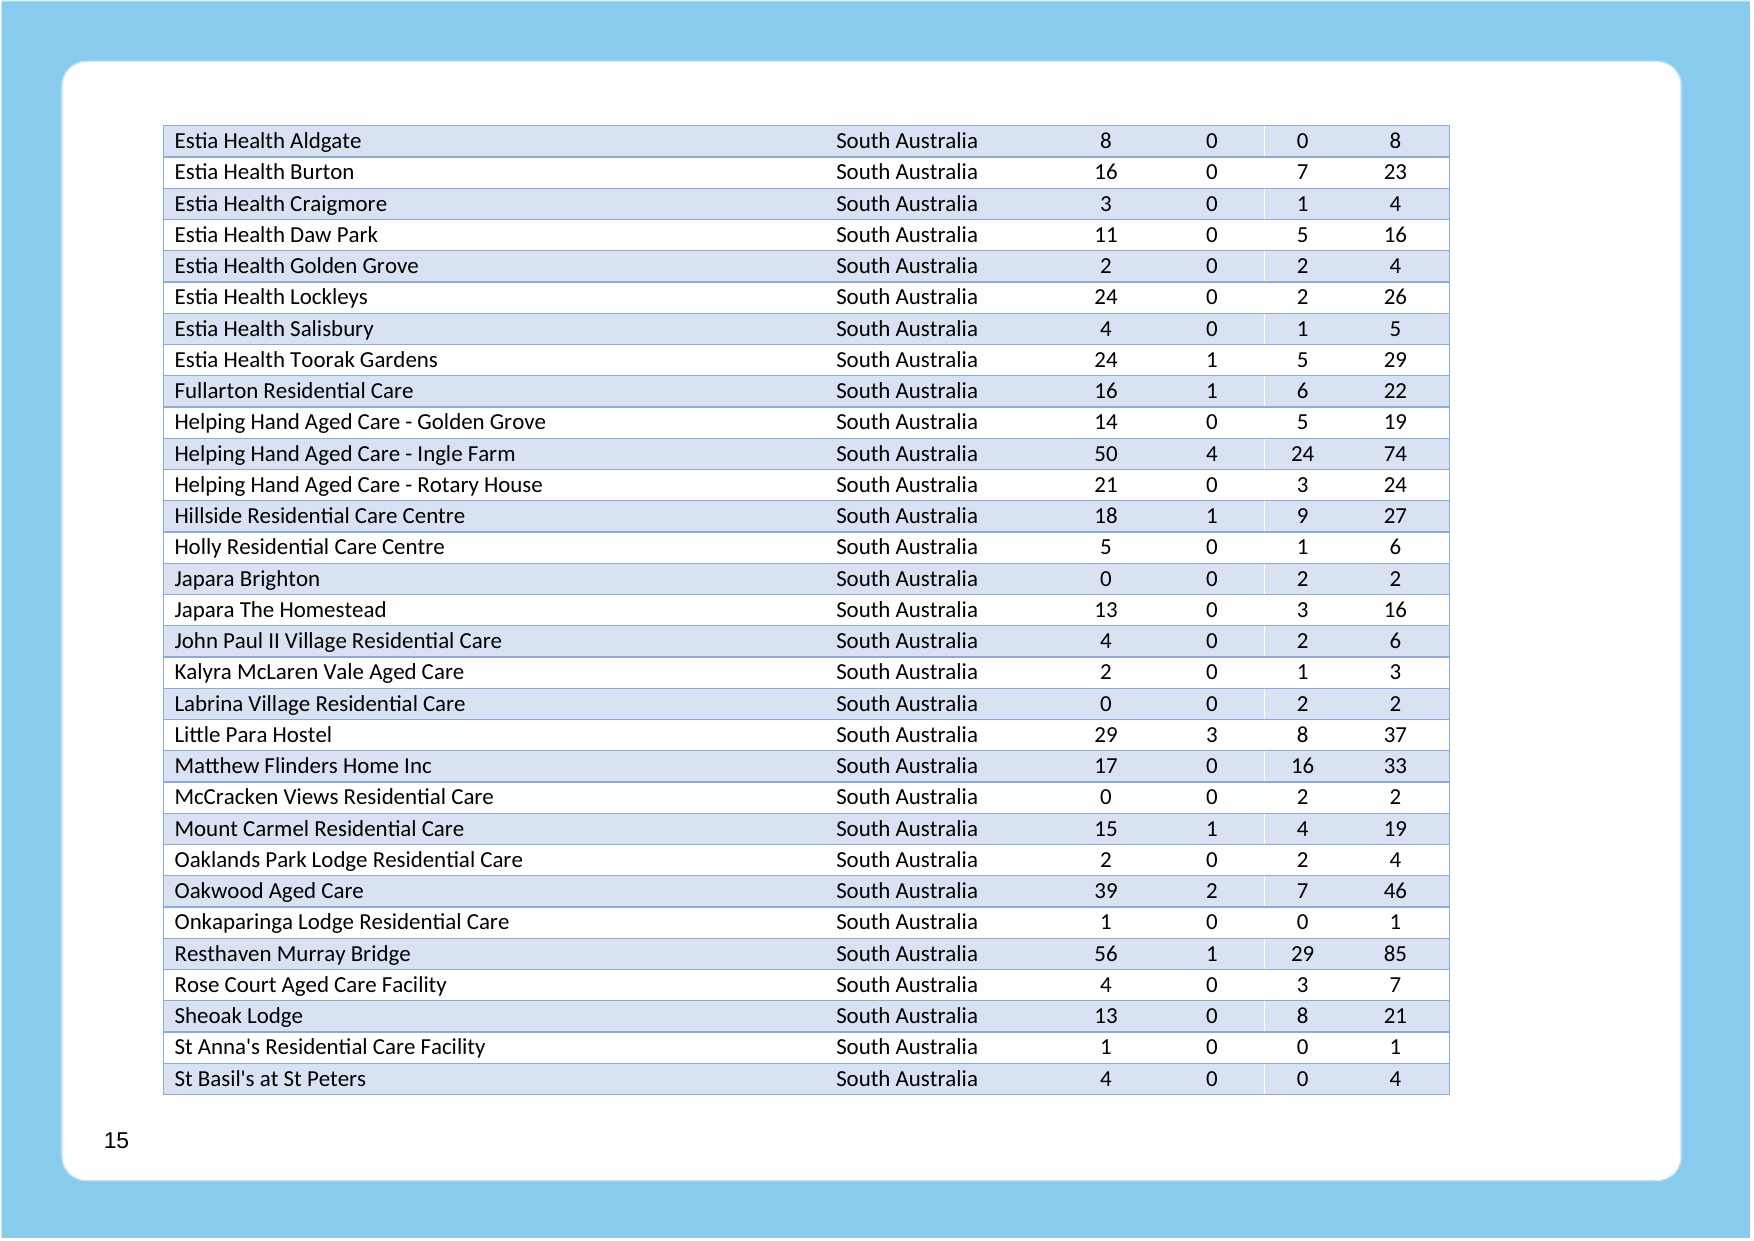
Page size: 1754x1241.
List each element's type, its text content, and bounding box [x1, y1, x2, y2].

table_cell South Australia [761, 533, 1053, 563]
table_cell 17 [1053, 751, 1159, 781]
table_cell Onkaparinga Lodge Residential Care [164, 908, 761, 938]
table_cell South Australia [761, 751, 1053, 781]
table_cell South Australia [761, 1033, 1053, 1063]
table_cell South Australia [761, 470, 1053, 500]
table_cell 1 [1159, 501, 1264, 531]
table_cell Fullarton Residential Care [164, 376, 761, 406]
table_cell South Australia [761, 158, 1053, 188]
table_cell 2 [1265, 251, 1340, 281]
table_cell 24 [1053, 283, 1159, 313]
table_cell South Australia [761, 501, 1053, 531]
table_cell South Australia [761, 283, 1053, 313]
table_cell South Australia [761, 626, 1053, 656]
table_cell South Australia [761, 720, 1053, 750]
table_cell 4 [1340, 845, 1449, 875]
table_cell 33 [1340, 751, 1449, 781]
table_cell 5 [1265, 408, 1340, 438]
table_cell 4 [1340, 1064, 1449, 1094]
table_cell 0 [1159, 1033, 1264, 1063]
table_cell 18 [1053, 501, 1159, 531]
table_cell South Australia [761, 126, 1053, 156]
table_cell 27 [1340, 501, 1449, 531]
table_cell 74 [1340, 439, 1449, 469]
table_cell Estia Health Aldgate [164, 126, 761, 156]
table_cell 1 [1265, 533, 1340, 563]
table_cell Helping Hand Aged Care - Ingle Farm [164, 439, 761, 469]
table_cell St Anna's Residential Care Facility [164, 1033, 761, 1063]
table_cell 8 [1265, 720, 1340, 750]
table_cell 0 [1265, 908, 1340, 938]
table_cell Helping Hand Aged Care - Golden Grove [164, 408, 761, 438]
table_cell Estia Health Burton [164, 158, 761, 188]
table_cell 16 [1053, 158, 1159, 188]
table_cell South Australia [761, 439, 1053, 469]
table_cell 2 [1265, 845, 1340, 875]
table_cell 4 [1053, 1064, 1159, 1094]
table_cell Estia Health Salisbury [164, 314, 761, 344]
table_cell 16 [1340, 220, 1449, 250]
table_cell 1 [1159, 814, 1264, 844]
table_cell 0 [1159, 220, 1264, 250]
table_cell 0 [1159, 689, 1264, 719]
table_cell 3 [1265, 970, 1340, 1000]
table_cell 1 [1159, 376, 1264, 406]
table_cell South Australia [761, 408, 1053, 438]
table_cell 7 [1265, 158, 1340, 188]
table_cell 2 [1340, 783, 1449, 813]
table_cell 7 [1265, 876, 1340, 906]
table_cell South Australia [761, 970, 1053, 1000]
table_cell 0 [1159, 1001, 1264, 1031]
table_cell 7 [1340, 970, 1449, 1000]
table_cell 85 [1340, 939, 1449, 969]
table_cell 2 [1265, 783, 1340, 813]
table_cell 19 [1340, 408, 1449, 438]
table_cell 5 [1265, 345, 1340, 375]
table_cell Estia Health Golden Grove [164, 251, 761, 281]
table_cell 9 [1265, 501, 1340, 531]
table_cell South Australia [761, 251, 1053, 281]
table_cell 2 [1053, 845, 1159, 875]
table_cell 1 [1159, 345, 1264, 375]
table_cell 0 [1159, 126, 1264, 156]
table_cell South Australia [761, 783, 1053, 813]
table_cell 2 [1053, 251, 1159, 281]
table_cell 11 [1053, 220, 1159, 250]
table_cell 3 [1265, 470, 1340, 500]
table_cell 1 [1265, 189, 1340, 219]
table_cell John Paul II Village Residential Care [164, 626, 761, 656]
table_cell Sheoak Lodge [164, 1001, 761, 1031]
table_cell 21 [1053, 470, 1159, 500]
table_cell South Australia [761, 1001, 1053, 1031]
table_cell Rose Court Aged Care Facility [164, 970, 761, 1000]
table_cell 2 [1265, 564, 1340, 594]
table_cell 0 [1159, 158, 1264, 188]
table_cell 0 [1159, 251, 1264, 281]
table_cell South Australia [761, 908, 1053, 938]
table_cell 29 [1265, 939, 1340, 969]
table_cell 0 [1159, 626, 1264, 656]
table_cell Estia Health Daw Park [164, 220, 761, 250]
table_cell South Australia [761, 314, 1053, 344]
table_cell 0 [1159, 1064, 1264, 1094]
table_cell 2 [1053, 658, 1159, 688]
table_cell 39 [1053, 876, 1159, 906]
table_cell 0 [1159, 564, 1264, 594]
table_cell 5 [1265, 220, 1340, 250]
table_cell 0 [1265, 1064, 1340, 1094]
table_cell 5 [1053, 533, 1159, 563]
table_cell 15 [1053, 814, 1159, 844]
table_cell 0 [1159, 658, 1264, 688]
table_cell 3 [1159, 720, 1264, 750]
table_cell 13 [1053, 1001, 1159, 1031]
table_cell 4 [1159, 439, 1264, 469]
table_cell 0 [1159, 751, 1264, 781]
table_cell 8 [1265, 1001, 1340, 1031]
table_cell 24 [1265, 439, 1340, 469]
table_cell 0 [1159, 595, 1264, 625]
table_cell Little Para Hostel [164, 720, 761, 750]
table_cell 14 [1053, 408, 1159, 438]
table_cell 1 [1159, 939, 1264, 969]
table_cell 3 [1265, 595, 1340, 625]
table_cell 0 [1053, 783, 1159, 813]
table_cell South Australia [761, 345, 1053, 375]
table_cell 0 [1159, 783, 1264, 813]
table_cell 0 [1159, 533, 1264, 563]
table_cell 0 [1159, 470, 1264, 500]
table_cell 0 [1265, 126, 1340, 156]
table_cell 46 [1340, 876, 1449, 906]
table_cell 26 [1340, 283, 1449, 313]
table_cell 29 [1053, 720, 1159, 750]
table_cell 6 [1340, 533, 1449, 563]
table_cell Japara Brighton [164, 564, 761, 594]
table_cell 4 [1340, 189, 1449, 219]
table_cell 5 [1340, 314, 1449, 344]
table_cell 56 [1053, 939, 1159, 969]
table_cell 6 [1340, 626, 1449, 656]
table_cell 2 [1340, 689, 1449, 719]
table_cell South Australia [761, 376, 1053, 406]
table_cell South Australia [761, 876, 1053, 906]
table_cell 1 [1053, 908, 1159, 938]
table_cell 37 [1340, 720, 1449, 750]
table_cell South Australia [761, 189, 1053, 219]
table_cell 3 [1340, 658, 1449, 688]
table_cell 1 [1340, 908, 1449, 938]
table_cell 0 [1159, 189, 1264, 219]
table_cell 0 [1159, 908, 1264, 938]
table_cell 8 [1053, 126, 1159, 156]
table_cell 1 [1340, 1033, 1449, 1063]
table_cell 0 [1265, 1033, 1340, 1063]
table_cell 0 [1053, 564, 1159, 594]
table_cell South Australia [761, 595, 1053, 625]
table_cell Oakwood Aged Care [164, 876, 761, 906]
table_cell South Australia [761, 658, 1053, 688]
table_cell South Australia [761, 564, 1053, 594]
table_cell 29 [1340, 345, 1449, 375]
table_cell South Australia [761, 939, 1053, 969]
table_cell 16 [1053, 376, 1159, 406]
table_cell 13 [1053, 595, 1159, 625]
table_cell Oaklands Park Lodge Residential Care [164, 845, 761, 875]
table_cell 16 [1265, 751, 1340, 781]
table_cell Labrina Village Residential Care [164, 689, 761, 719]
table_cell South Australia [761, 845, 1053, 875]
table_cell South Australia [761, 220, 1053, 250]
table_cell 24 [1053, 345, 1159, 375]
table_cell 0 [1159, 283, 1264, 313]
table_cell 2 [1159, 876, 1264, 906]
table_cell 0 [1159, 408, 1264, 438]
table_cell Estia Health Craigmore [164, 189, 761, 219]
table_cell Helping Hand Aged Care - Rotary House [164, 470, 761, 500]
table_cell 2 [1265, 626, 1340, 656]
table_cell 4 [1340, 251, 1449, 281]
table_cell South Australia [761, 1064, 1053, 1094]
table_cell 4 [1053, 626, 1159, 656]
table_cell Resthaven Murray Bridge [164, 939, 761, 969]
table_cell 4 [1053, 970, 1159, 1000]
table_cell 50 [1053, 439, 1159, 469]
table_cell Estia Health Toorak Gardens [164, 345, 761, 375]
table_cell South Australia [761, 689, 1053, 719]
table_cell Japara The Homestead [164, 595, 761, 625]
table_cell 19 [1340, 814, 1449, 844]
table_cell 0 [1053, 689, 1159, 719]
table_cell 21 [1340, 1001, 1449, 1031]
table_cell 4 [1053, 314, 1159, 344]
table_cell St Basil's at St Peters [164, 1064, 761, 1094]
table_cell 0 [1159, 970, 1264, 1000]
table_cell Hillside Residential Care Centre [164, 501, 761, 531]
table_cell Mount Carmel Residential Care [164, 814, 761, 844]
table_cell Holly Residential Care Centre [164, 533, 761, 563]
table_cell 8 [1340, 126, 1449, 156]
table_cell 22 [1340, 376, 1449, 406]
table_cell Kalyra McLaren Vale Aged Care [164, 658, 761, 688]
table_cell Estia Health Lockleys [164, 283, 761, 313]
table_cell 24 [1340, 470, 1449, 500]
picture [3, 2, 1750, 1238]
table_cell 2 [1265, 689, 1340, 719]
table_cell 23 [1340, 158, 1449, 188]
table_cell 1 [1265, 658, 1340, 688]
table_cell McCracken Views Residential Care [164, 783, 761, 813]
table_cell 3 [1053, 189, 1159, 219]
table_cell 2 [1265, 283, 1340, 313]
table_cell 0 [1159, 845, 1264, 875]
table_cell 2 [1340, 564, 1449, 594]
table_cell 4 [1265, 814, 1340, 844]
table_cell 6 [1265, 376, 1340, 406]
table_cell 1 [1265, 314, 1340, 344]
table_cell Matthew Flinders Home Inc [164, 751, 761, 781]
table_cell South Australia [761, 814, 1053, 844]
table_cell 0 [1159, 314, 1264, 344]
table_cell 1 [1053, 1033, 1159, 1063]
table_cell 16 [1340, 595, 1449, 625]
